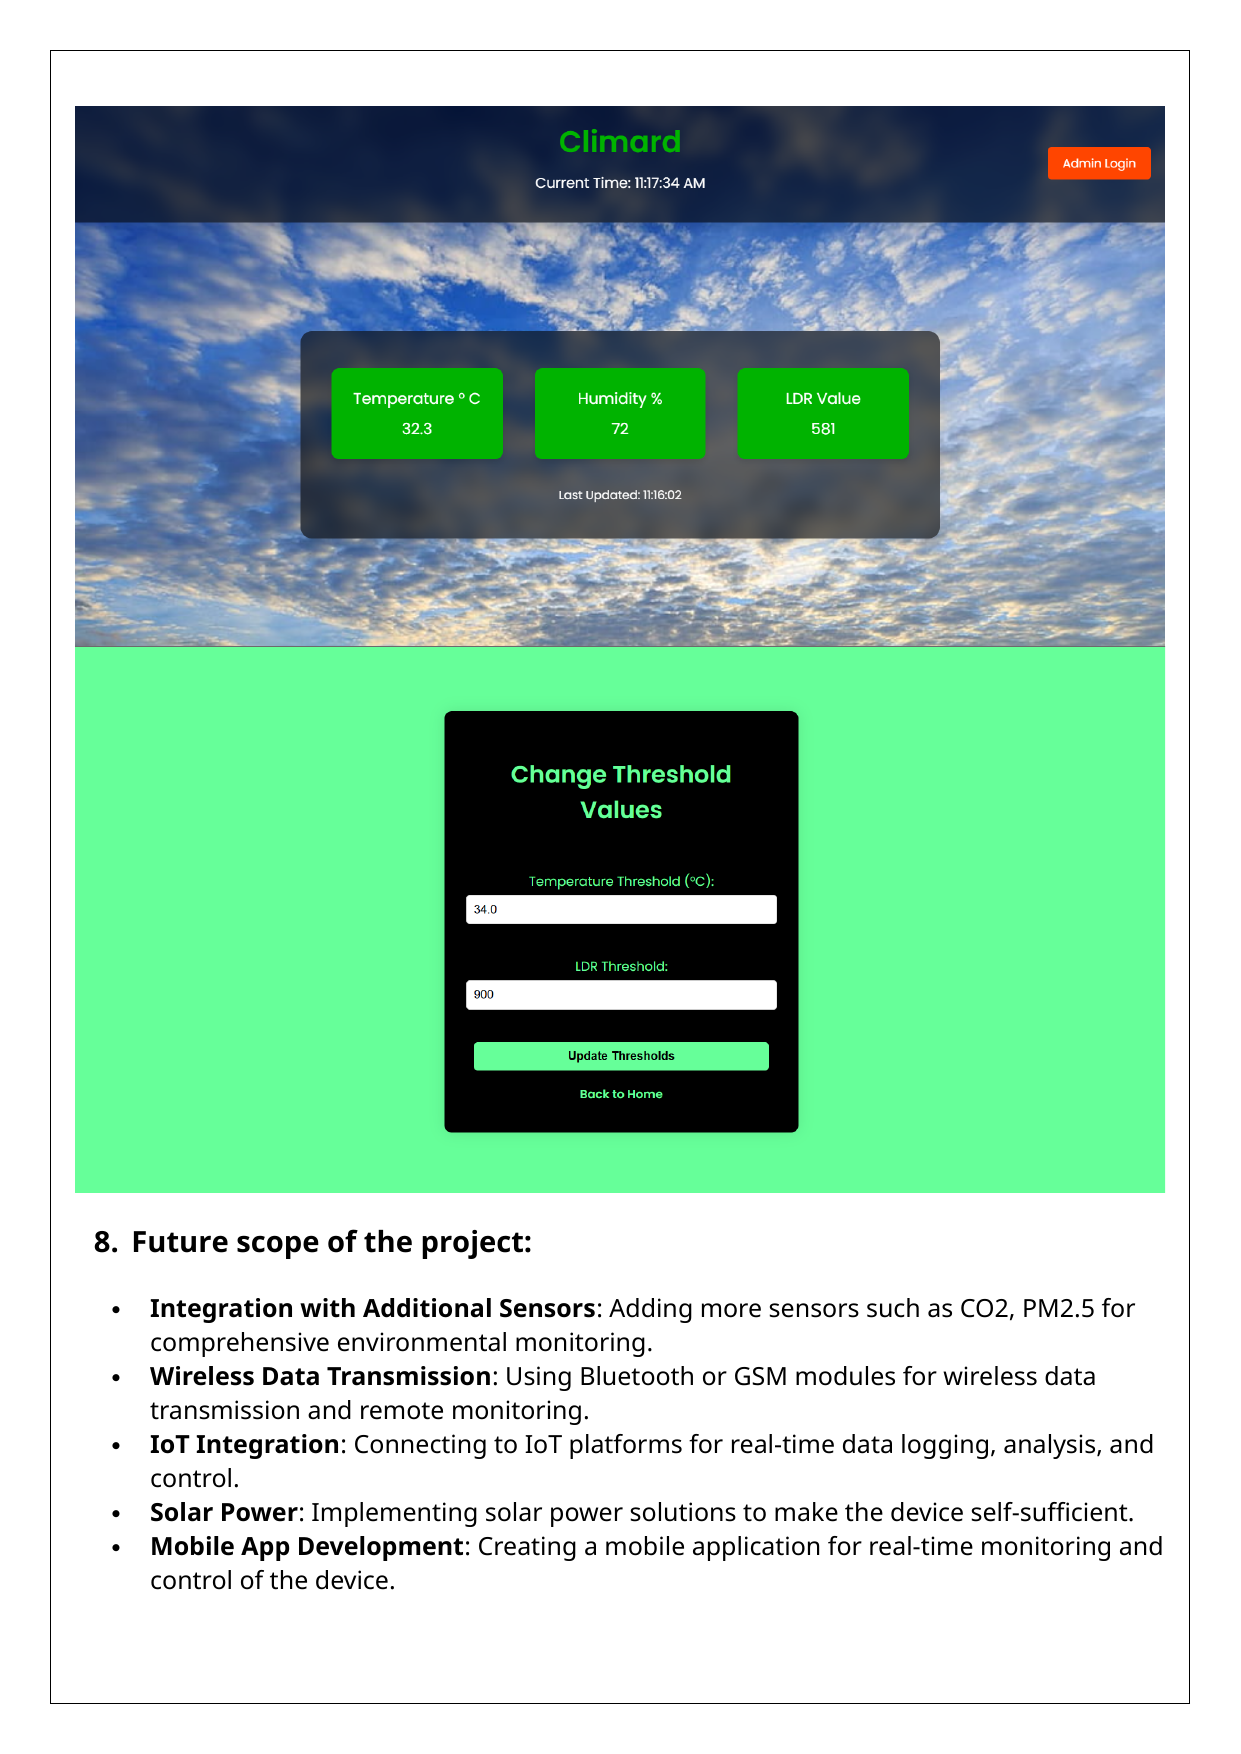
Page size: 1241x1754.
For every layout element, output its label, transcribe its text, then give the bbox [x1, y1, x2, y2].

picture [75, 106, 1166, 1193]
list Mobile App Development: Creating a mobile application for real-time monitoring and control of the device. [112, 1529, 1165, 1597]
list Future scope of the project: [94, 1222, 1165, 1261]
list Integration with Additional Sensors: Adding more sensors such as CO2, PM2.5 for comprehensive environmental monitoring. [112, 1290, 1165, 1358]
list IoT Integration: Connecting to IoT platforms for real-time data logging, analysis, and control. [112, 1427, 1165, 1495]
list Solar Power: Implementing solar power solutions to make the device self-sufficient. [112, 1495, 1165, 1529]
list Wireless Data Transmission: Using Bluetooth or GSM modules for wireless data transmission and remote monitoring. [112, 1358, 1165, 1427]
